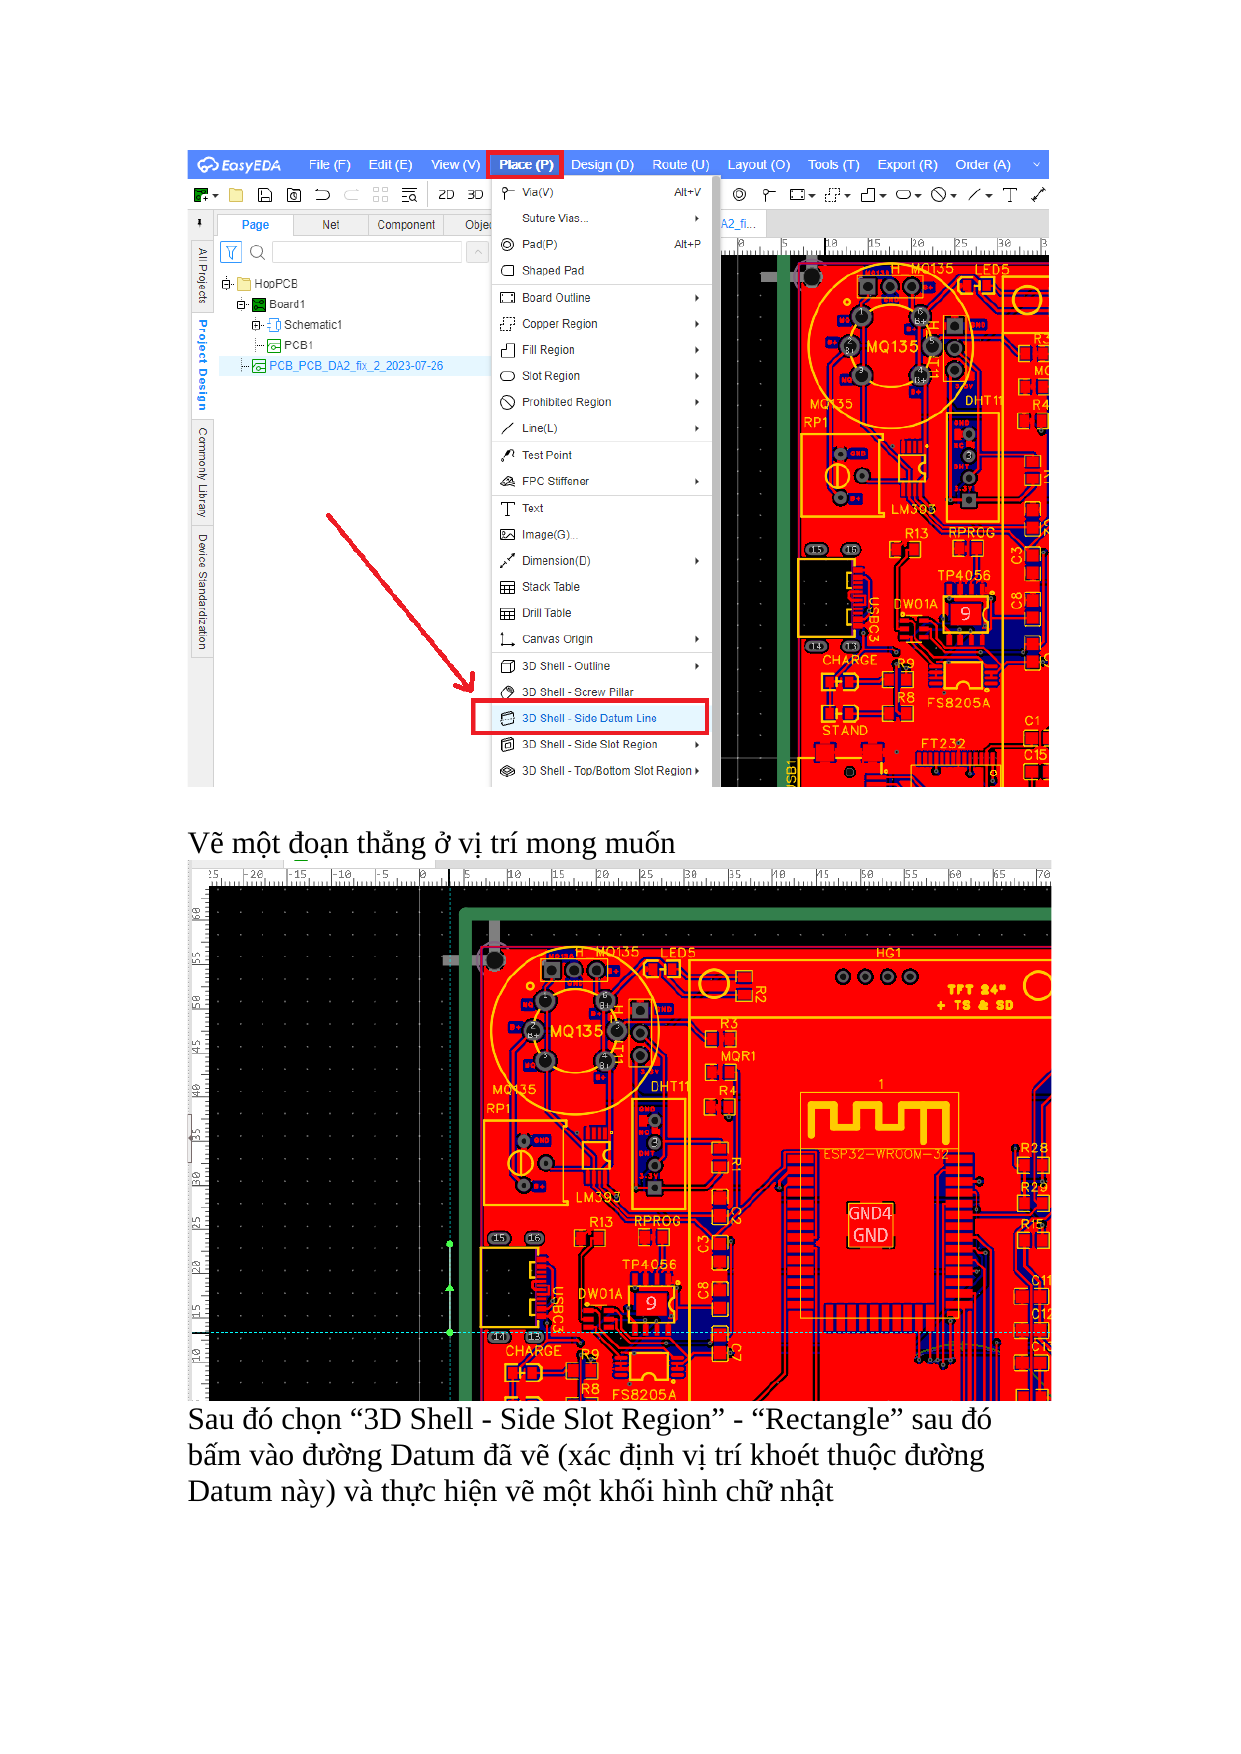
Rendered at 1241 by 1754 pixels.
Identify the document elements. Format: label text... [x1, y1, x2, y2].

picture [187, 860, 1052, 1401]
list Vẽ một đoạn thẳng ở vị trí mong muốn [187, 825, 1053, 861]
list Sau đó chọn “3D Shell - Side Slot Region” - “Rectangle” sau đó bấm vào đường Datum đã vẽ (xác định vị trí khoét thuộc đường Datum này) và thực hiện vẽ một khối hình chữ nhật [187, 1400, 1053, 1508]
picture [187, 150, 1052, 789]
